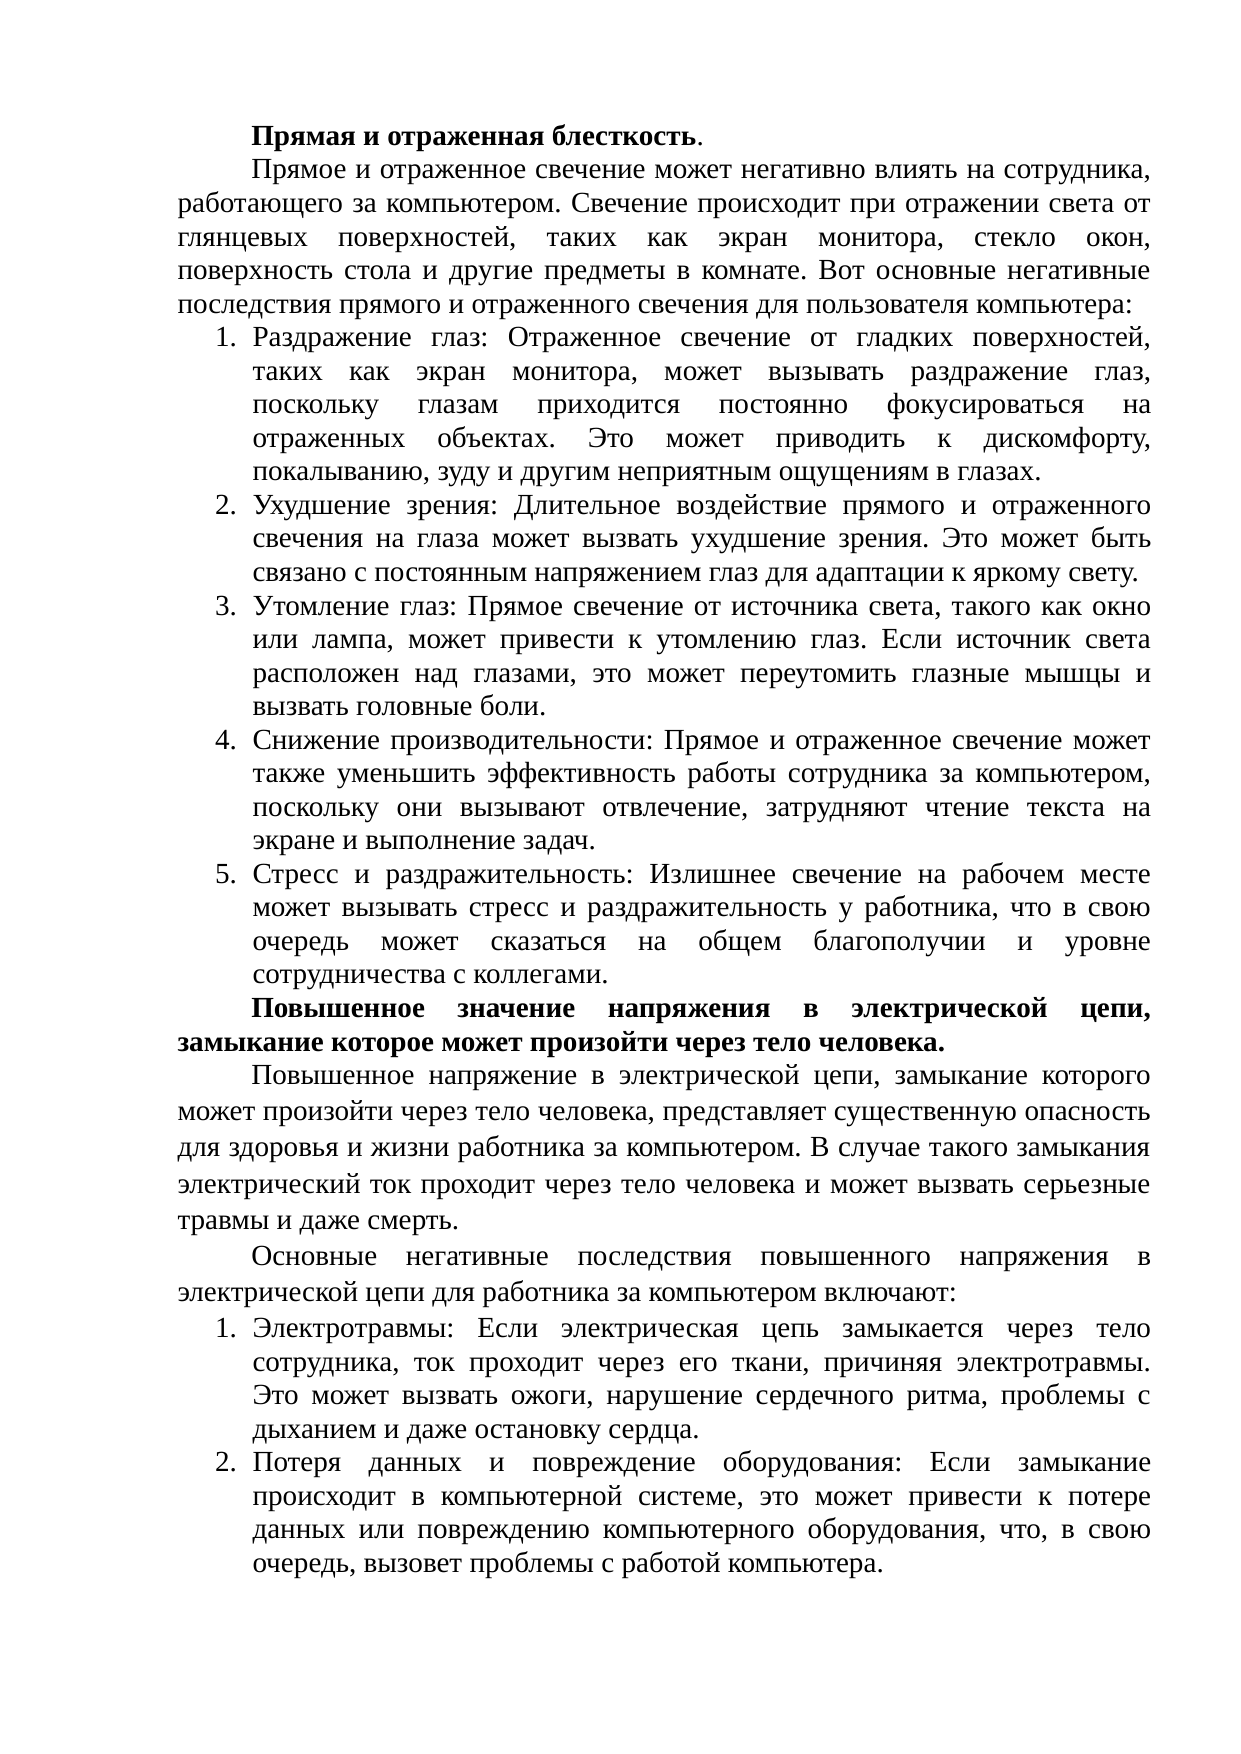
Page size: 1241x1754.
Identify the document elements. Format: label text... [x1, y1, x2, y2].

list Потеря данных и повреждение оборудования: Если замыкание происходит в компьютерной системе, это может привести к потере данных или повреждению компьютерного оборудования, что, в свою очередь, вызовет проблемы с работой компьютера. [215, 1444, 1152, 1579]
text Повышенное значение напряжения в электрической цепи, замыкание которое может произойти через тело человека. [177, 990, 1152, 1057]
list Стресс и раздражительность: Излишнее свечение на рабочем месте может вызывать стресс и раздражительность у работника, что в свою очередь может сказаться на общем благополучии и уровне сотрудничества с коллегами. [215, 856, 1152, 990]
text Повышенное напряжение в электрической цепи, замыкание которого может произойти через тело человека, представляет существенную опасность для здоровья и жизни работника за компьютером. В случае такого замыкания электрический ток проходит через тело человека и может вызвать серьезные травмы и даже смерть. [177, 1057, 1152, 1235]
list Ухудшение зрения: Длительное воздействие прямого и отраженного свечения на глаза может вызвать ухудшение зрения. Это может быть связано с постоянным напряжением глаз для адаптации к яркому свету. [215, 487, 1152, 588]
text Прямая и отраженная блесткость. [177, 118, 1152, 152]
list Электротравмы: Если электрическая цепь замыкается через тело сотрудника, ток проходит через его ткани, причиняя электротравмы. Это может вызвать ожоги, нарушение сердечного ритма, проблемы с дыханием и даже остановку сердца. [215, 1310, 1152, 1444]
list Снижение производительности: Прямое и отраженное свечение может также уменьшить эффективность работы сотрудника за компьютером, поскольку они вызывают отвлечение, затрудняют чтение текста на экране и выполнение задач. [215, 722, 1152, 856]
list Раздражение глаз: Отраженное свечение от гладких поверхностей, таких как экран монитора, может вызывать раздражение глаз, поскольку глазам приходится постоянно фокусироваться на отраженных объектах. Это может приводить к дискомфорту, покалыванию, зуду и другим неприятным ощущениям в глазах. [215, 319, 1152, 487]
text Основные негативные последствия повышенного напряжения в электрической цепи для работника за компьютером включают: [177, 1238, 1152, 1308]
text Прямое и отраженное свечение может негативно влиять на сотрудника, работающего за компьютером. Свечение происходит при отражении света от глянцевых поверхностей, таких как экран монитора, стекло окон, поверхность стола и другие предметы в комнате. Вот основные негативные последствия прямого и отраженного свечения для пользователя компьютера: [177, 152, 1152, 319]
list Утомление глаз: Прямое свечение от источника света, такого как окно или лампа, может привести к утомлению глаз. Если источник света расположен над глазами, это может переутомить глазные мышцы и вызвать головные боли. [215, 588, 1152, 722]
